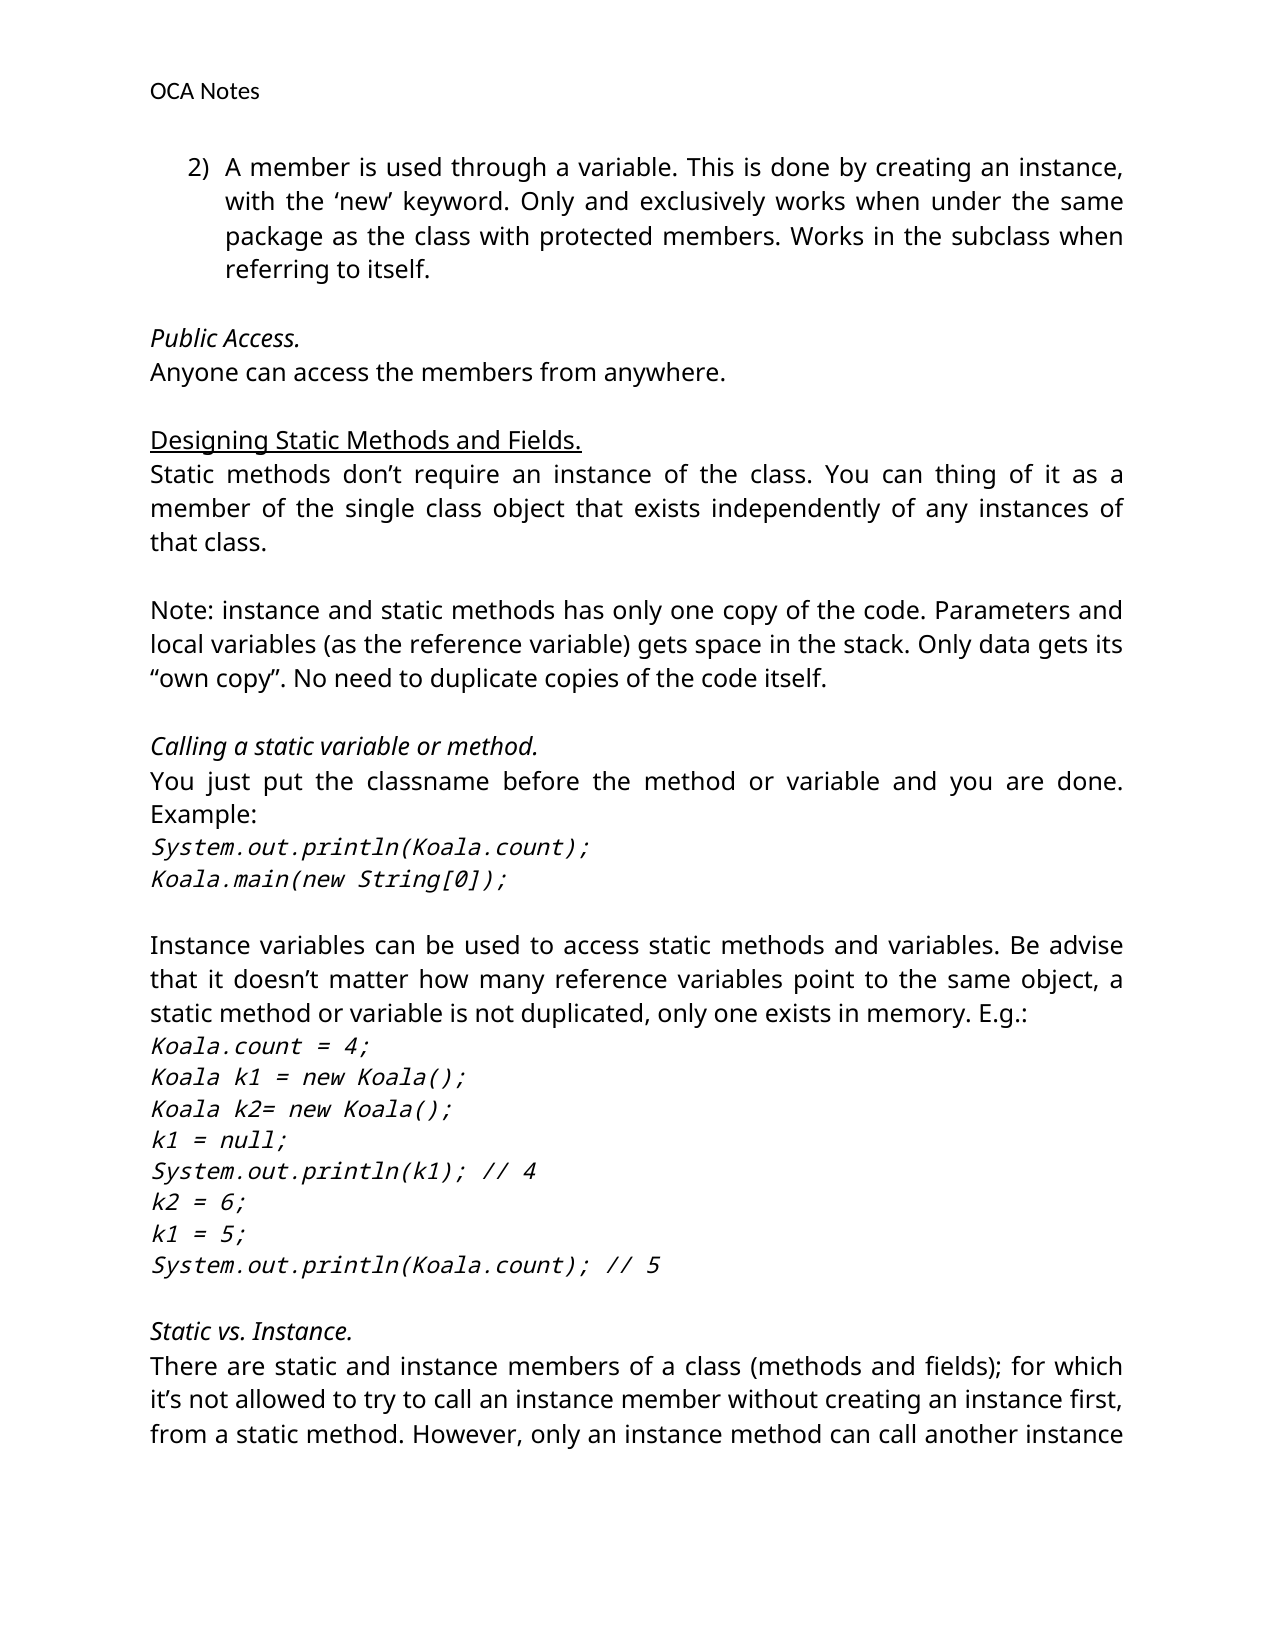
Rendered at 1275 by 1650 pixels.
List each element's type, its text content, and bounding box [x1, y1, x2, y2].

text System.out.println(k1); // 4 [150, 1155, 1125, 1186]
text Anyone can access the members from anywhere. [150, 354, 1125, 388]
text Koala k1 = new Koala(); [150, 1061, 1125, 1092]
text Calling a static variable or method. [150, 729, 1125, 763]
text You just put the classname before the method or variable and you are done. Example: [150, 763, 1125, 831]
text Koala.main(new String[0]); [150, 862, 1125, 894]
text Public Access. [150, 320, 1125, 354]
text Instance variables can be used to access static methods and variables. Be advise that it doesn’t matter how many reference variables point to the same object, a static method or variable is not duplicated, only one exists in memory. E.g.: [150, 928, 1125, 1030]
text Static vs. Instance. [150, 1314, 1125, 1348]
text Note: instance and static methods has only one copy of the code. Parameters and local variables (as the reference variable) gets space in the stack. Only data gets its “own copy”. No need to duplicate copies of the code itself. [150, 593, 1125, 695]
text Koala k2= new Koala(); [150, 1092, 1125, 1124]
text k2 = 6; [150, 1186, 1125, 1217]
list A member is used through a variable. This is done by creating an instance, with the ‘new’ keyword. Only and exclusively works when under the same package as the class with protected members. Works in the subclass when referring to itself. [187, 150, 1125, 286]
text System.out.println(Koala.count); // 5 [150, 1249, 1125, 1280]
text Koala.count = 4; [150, 1030, 1125, 1061]
text Static methods don’t require an instance of the class. You can thing of it as a member of the single class object that exists independently of any instances of that class. [150, 457, 1125, 559]
text Designing Static Methods and Fields. [150, 422, 1125, 457]
text k1 = 5; [150, 1217, 1125, 1249]
text k1 = null; [150, 1124, 1125, 1155]
text System.out.println(Koala.count); [150, 831, 1125, 862]
